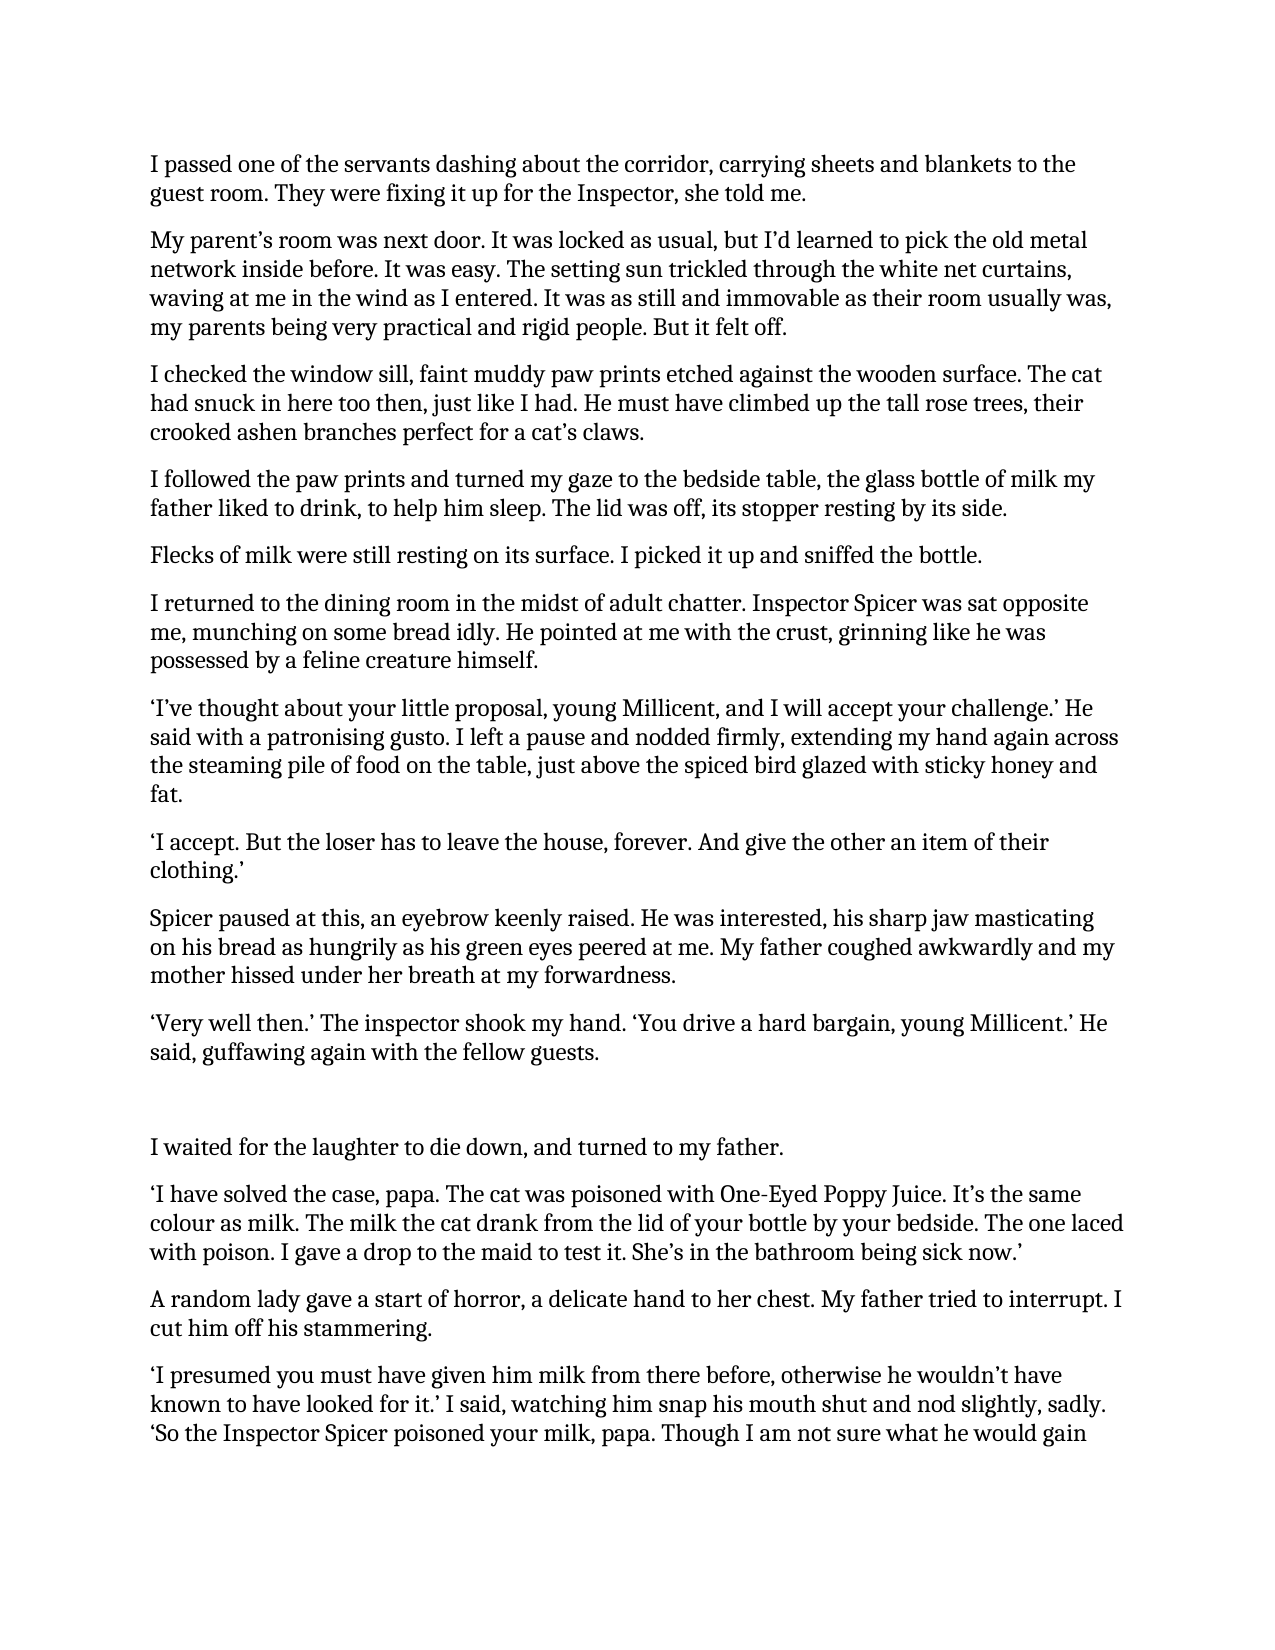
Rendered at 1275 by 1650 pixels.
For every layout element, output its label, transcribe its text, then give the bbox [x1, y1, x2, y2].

text Flecks of milk were still resting on its surface. I picked it up and sniffed the bottle. [150, 541, 1125, 570]
text Spicer paused at this, an eyebrow keenly raised. He was interested, his sharp jaw masticating on his bread as hungrily as his green eyes peered at me. My father coughed awkwardly and my mother hissed under her breath at my forwardness. [150, 904, 1125, 990]
text I followed the paw prints and turned my gaze to the bedside table, the glass bottle of milk my father liked to drink, to help him sleep. The lid was off, its stopper resting by its side. [150, 465, 1125, 522]
text ‘I accept. But the loser has to leave the house, forever. And give the other an item of their clothing.’ [150, 827, 1125, 885]
text I passed one of the servants dashing about the corridor, carrying sheets and blankets to the guest room. They were fixing it up for the Inspector, she told me. [150, 150, 1125, 207]
text I checked the window sill, faint muddy paw prints etched against the wooden surface. The cat had snuck in here too then, just like I had. He must have climbed up the tall rose trees, their crooked ashen branches perfect for a cat’s claws. [150, 360, 1125, 446]
text ‘I’ve thought about your little proposal, young Millicent, and I will accept your challenge.’ He said with a patronising gusto. I left a pause and nodded firmly, extending my hand again across the steaming pile of food on the table, just above the spiced bird glazed with sticky honey and fat. [150, 694, 1125, 809]
text I waited for the laughter to die down, and turned to my father. [150, 1132, 1125, 1161]
text ‘I have solved the case, papa. The cat was poisoned with One-Eyed Poppy Juice. It’s the same colour as milk. The milk the cat drank from the lid of your bottle by your bedside. The one laced with poison. I gave a drop to the maid to test it. She’s in the bathroom being sick now.’ [150, 1180, 1125, 1266]
text ‘Very well then.’ The inspector shook my hand. ‘You drive a hard bargain, young Millicent.’ He said, guffawing again with the fellow guests. [150, 1009, 1125, 1066]
text I returned to the dining room in the midst of adult chatter. Inspector Spicer was sat opposite me, munching on some bread idly. He pointed at me with the crust, grinning like he was possessed by a feline creature himself. [150, 589, 1125, 675]
text A random lady gave a start of horror, a delicate hand to her chest. My father tried to interrupt. I cut him off his stammering. [150, 1285, 1125, 1342]
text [150, 1361, 1125, 1447]
text My parent’s room was next door. It was locked as usual, but I’d learned to pick the old metal network inside before. It was easy. The setting sun trickled through the white net curtains, waving at me in the wind as I entered. It was as still and immovable as their room usually was, my parents being very practical and rigid people. But it felt off. [150, 226, 1125, 341]
